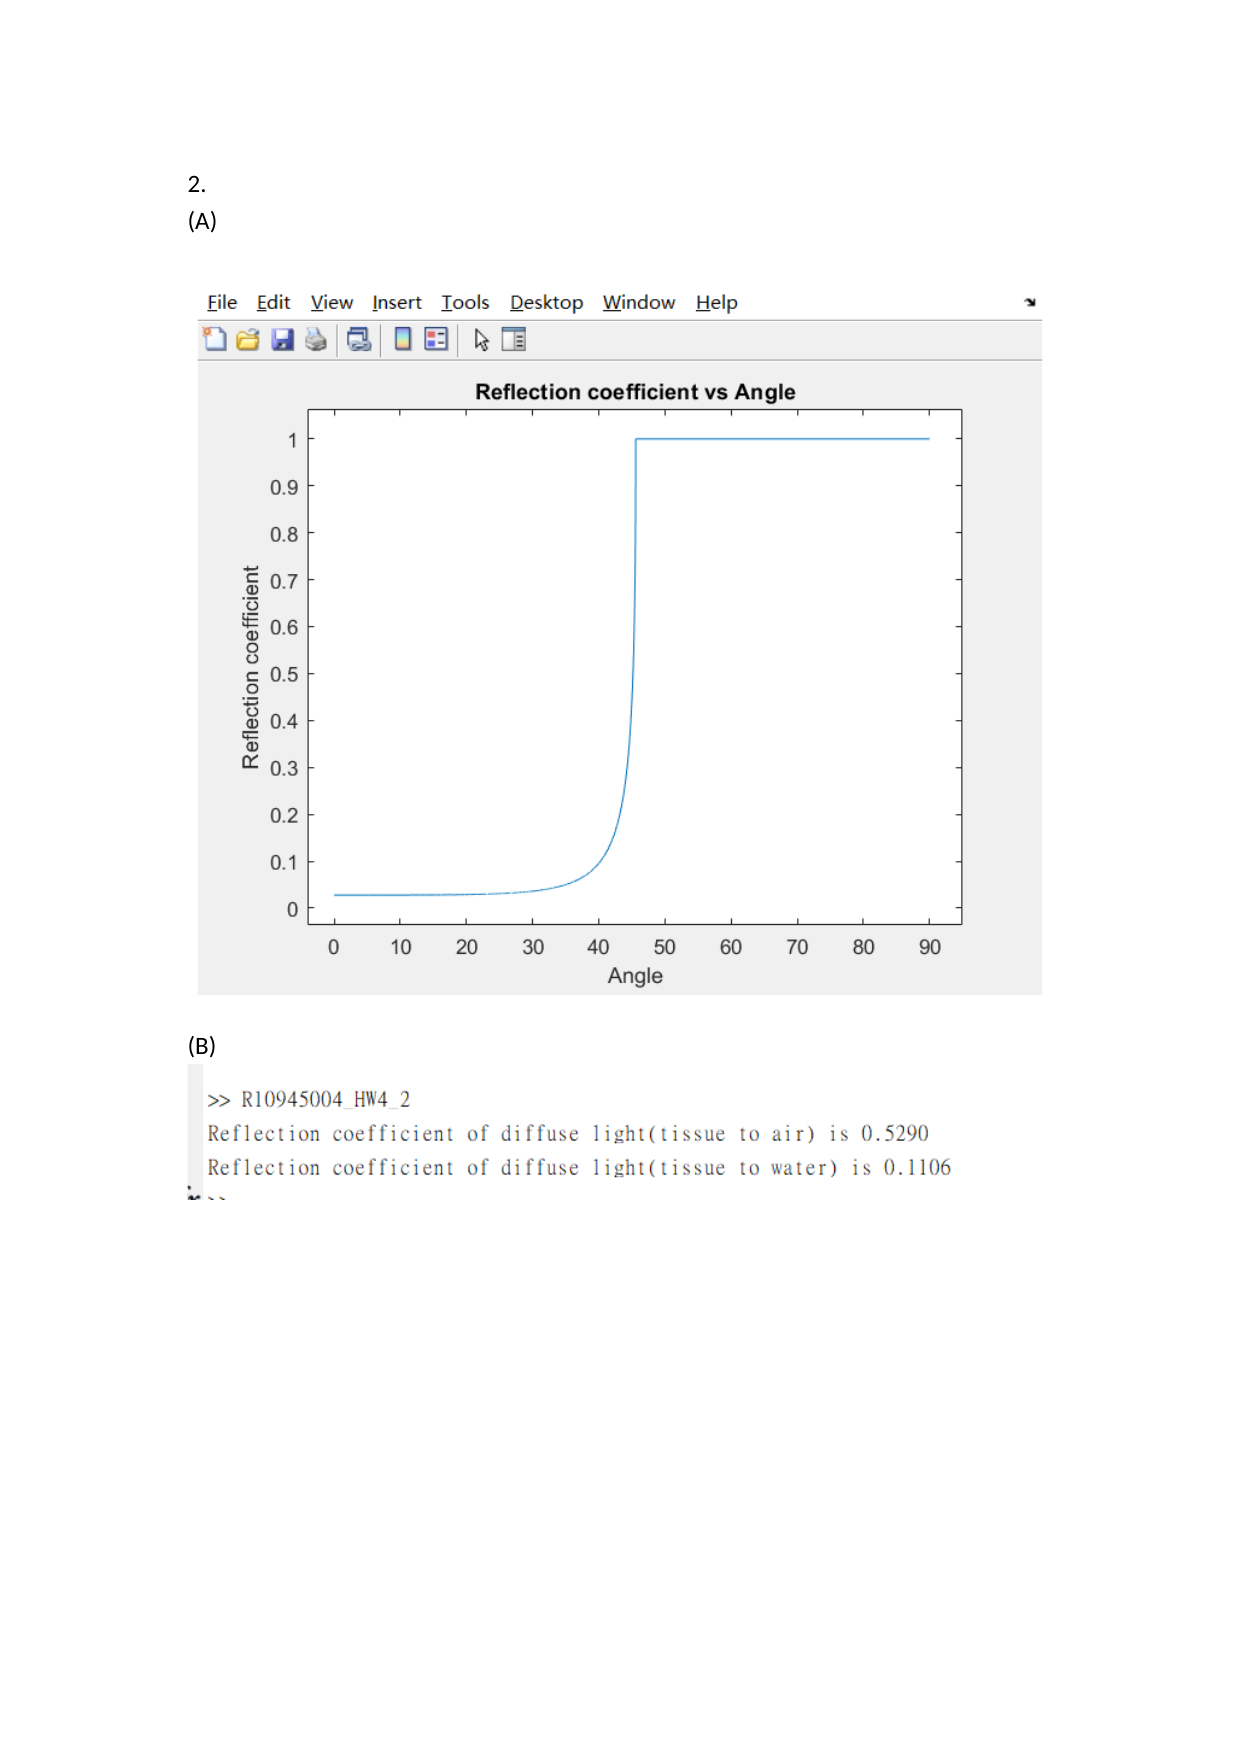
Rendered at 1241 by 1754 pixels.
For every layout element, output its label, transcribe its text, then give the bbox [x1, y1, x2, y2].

text (B) [187, 1027, 1053, 1064]
text (A) [187, 202, 1053, 239]
text 2. [187, 164, 1053, 202]
